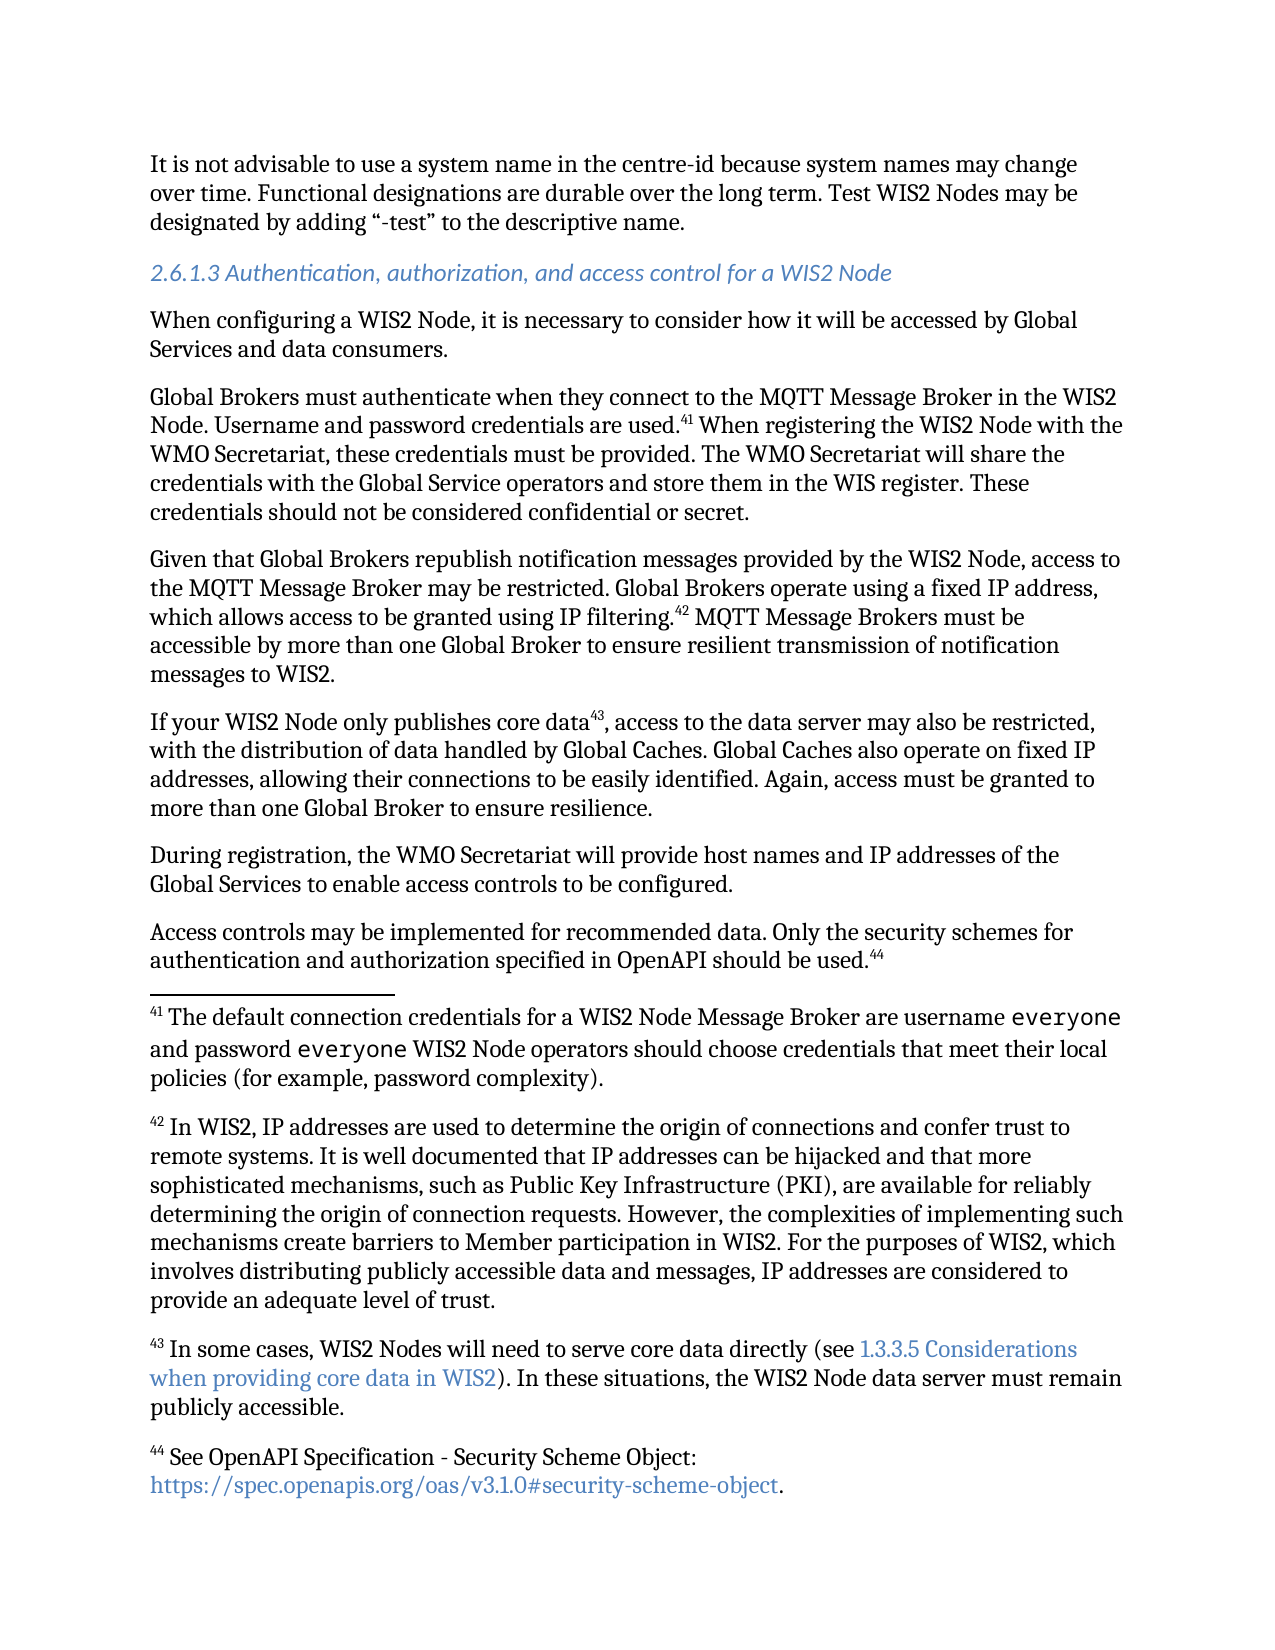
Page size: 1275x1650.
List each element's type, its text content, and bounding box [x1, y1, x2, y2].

text It is not advisable to use a system name in the centre-id because system names may change over time. Functional designations are durable over the long term. Test WIS2 Nodes may be designated by adding “-test” to the descriptive name. [150, 150, 1125, 236]
text Global Brokers must authenticate when they connect to the MQTT Message Broker in the WIS2 Node. Username and password credentials are used. When registering the WIS2 Node with the WMO Secretariat, these credentials must be provided. The WMO Secretariat will share the credentials with the Global Service operators and store them in the WIS register. These credentials should not be considered confidential or secret. [150, 383, 1125, 526]
text Given that Global Brokers republish notification messages provided by the WIS2 Node, access to the MQTT Message Broker may be restricted. Global Brokers operate using a fixed IP address, which allows access to be granted using IP filtering. MQTT Message Brokers must be accessible by more than one Global Broker to ensure resilient transmission of notification messages to WIS2. [150, 545, 1125, 689]
text During registration, the WMO Secretariat will provide host names and IP addresses of the Global Services to enable access controls to be configured. [150, 841, 1125, 899]
text When configuring a WIS2 Node, it is necessary to consider how it will be accessed by Global Services and data consumers. [150, 306, 1125, 364]
text If your WIS2 Node only publishes core data, access to the data server may also be restricted, with the distribution of data handled by Global Caches. Global Caches also operate on fixed IP addresses, allowing their connections to be easily identified. Again, access must be granted to more than one Global Broker to ensure resilience. [150, 708, 1125, 823]
subtitle 2.6.1.3 Authentication, authorization, and access control for a WIS2 Node [150, 257, 1125, 288]
text Access controls may be implemented for recommended data. Only the security schemes for authentication and authorization specified in OpenAPI should be used. [150, 918, 1125, 975]
